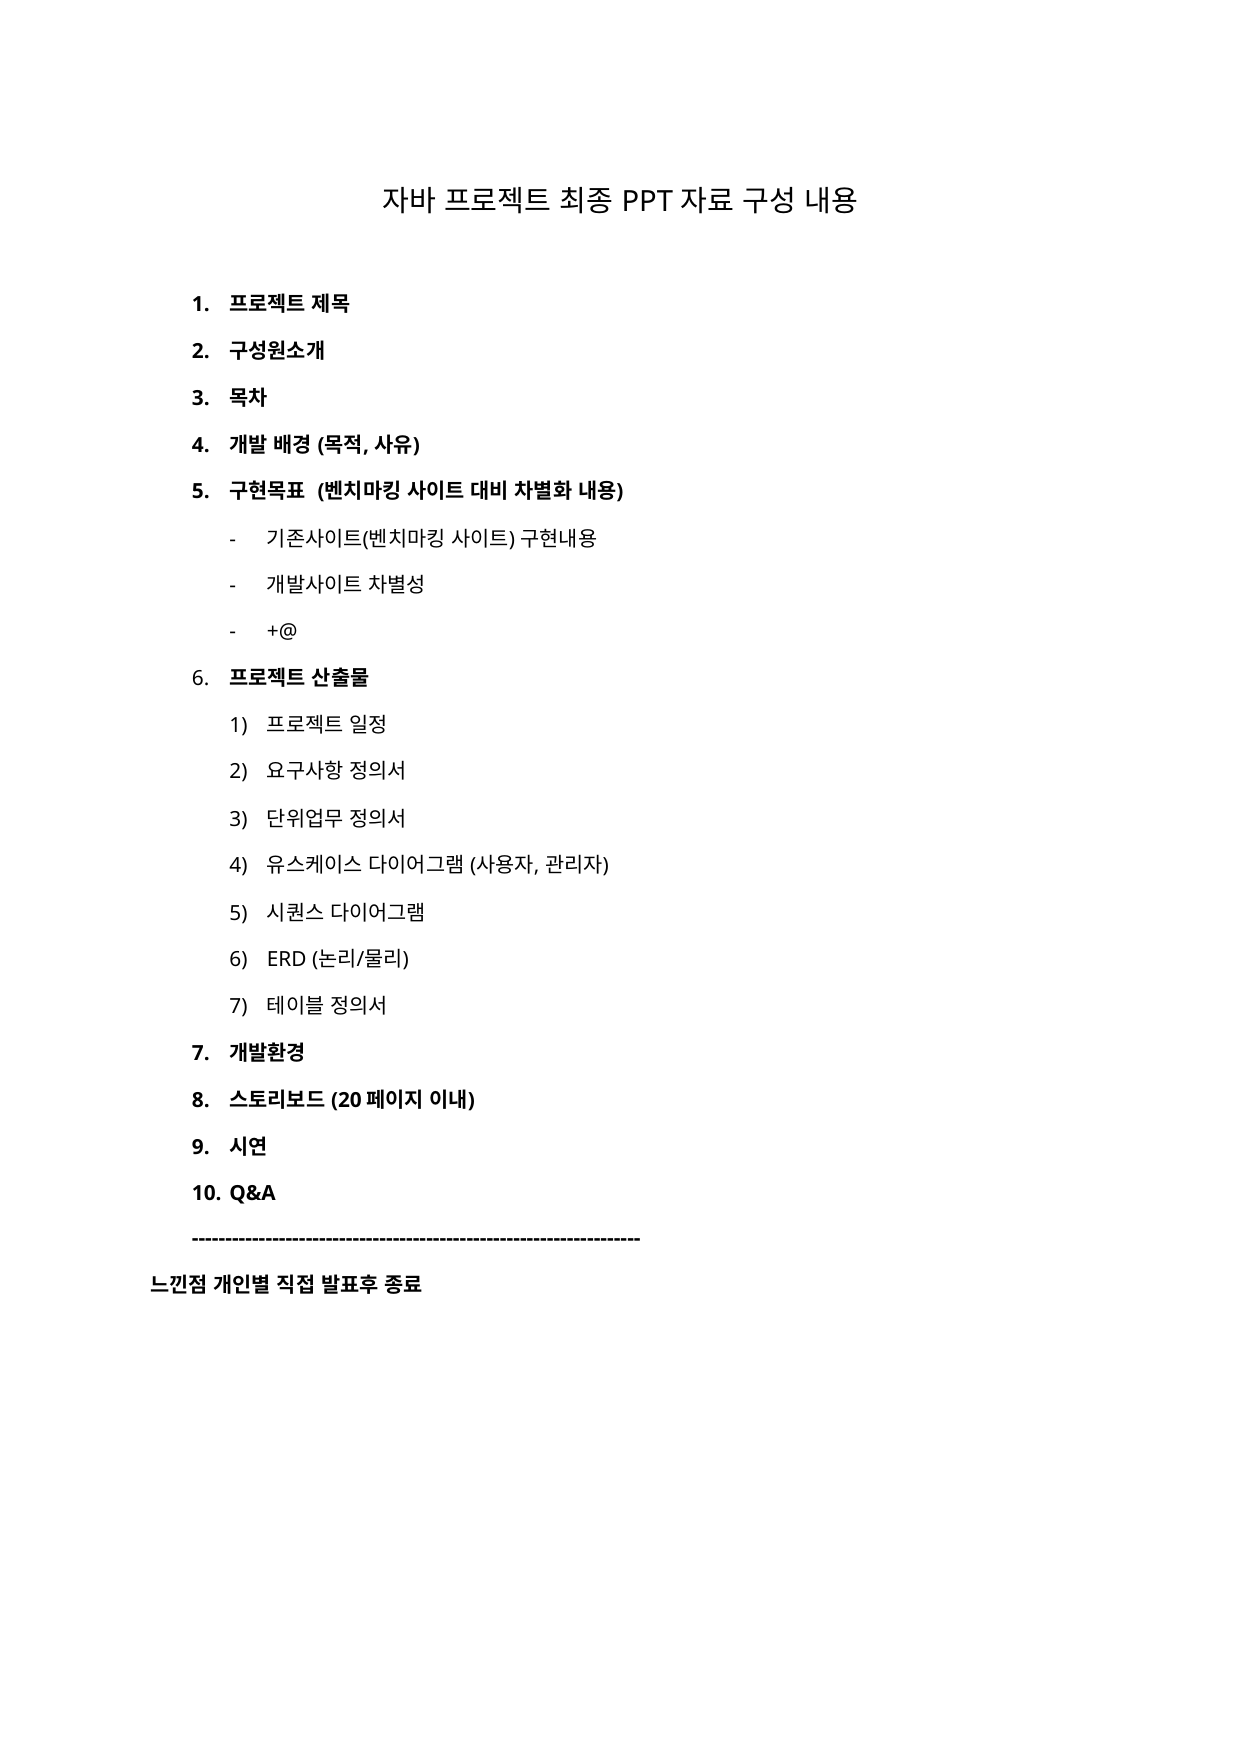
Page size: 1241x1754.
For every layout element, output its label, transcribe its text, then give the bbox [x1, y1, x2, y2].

list 기존사이트(벤치마킹 사이트) 구현내용 [229, 522, 1090, 552]
list Q&A [192, 1178, 1090, 1206]
list 프로젝트 산출물 [192, 661, 1090, 691]
text 자바 프로젝트 최종 PPT 자료 구성 내용 [150, 177, 1090, 219]
list 유스케이스 다이어그램 (사용자, 관리자) [229, 849, 1090, 879]
list 프로젝트 일정 [229, 708, 1090, 738]
list 시퀀스 다이어그램 [229, 896, 1090, 926]
text 느낀점 개인별 직접 발표후 종료 [150, 1268, 1090, 1298]
list 구현목표 (벤치마킹 사이트 대비 차별화 내용) [192, 475, 1090, 505]
list 구성원소개 [192, 334, 1090, 364]
list 개발 배경 (목적, 사유) [192, 428, 1090, 458]
list 테이블 정의서 [229, 990, 1090, 1020]
list 개발환경 [192, 1037, 1090, 1067]
list 시연 [192, 1131, 1090, 1161]
list 개발사이트 차별성 [229, 569, 1090, 599]
list ERD (논리/물리) [229, 943, 1090, 973]
list 프로젝트 제목 [192, 287, 1090, 317]
list +@ [229, 616, 1090, 644]
text ------------------------------------------------------------------- [192, 1223, 1090, 1251]
list 단위업무 정의서 [229, 802, 1090, 832]
list 스토리보드 (20페이지 이내) [192, 1084, 1090, 1114]
list 목차 [192, 381, 1090, 411]
list 요구사항 정의서 [229, 755, 1090, 785]
